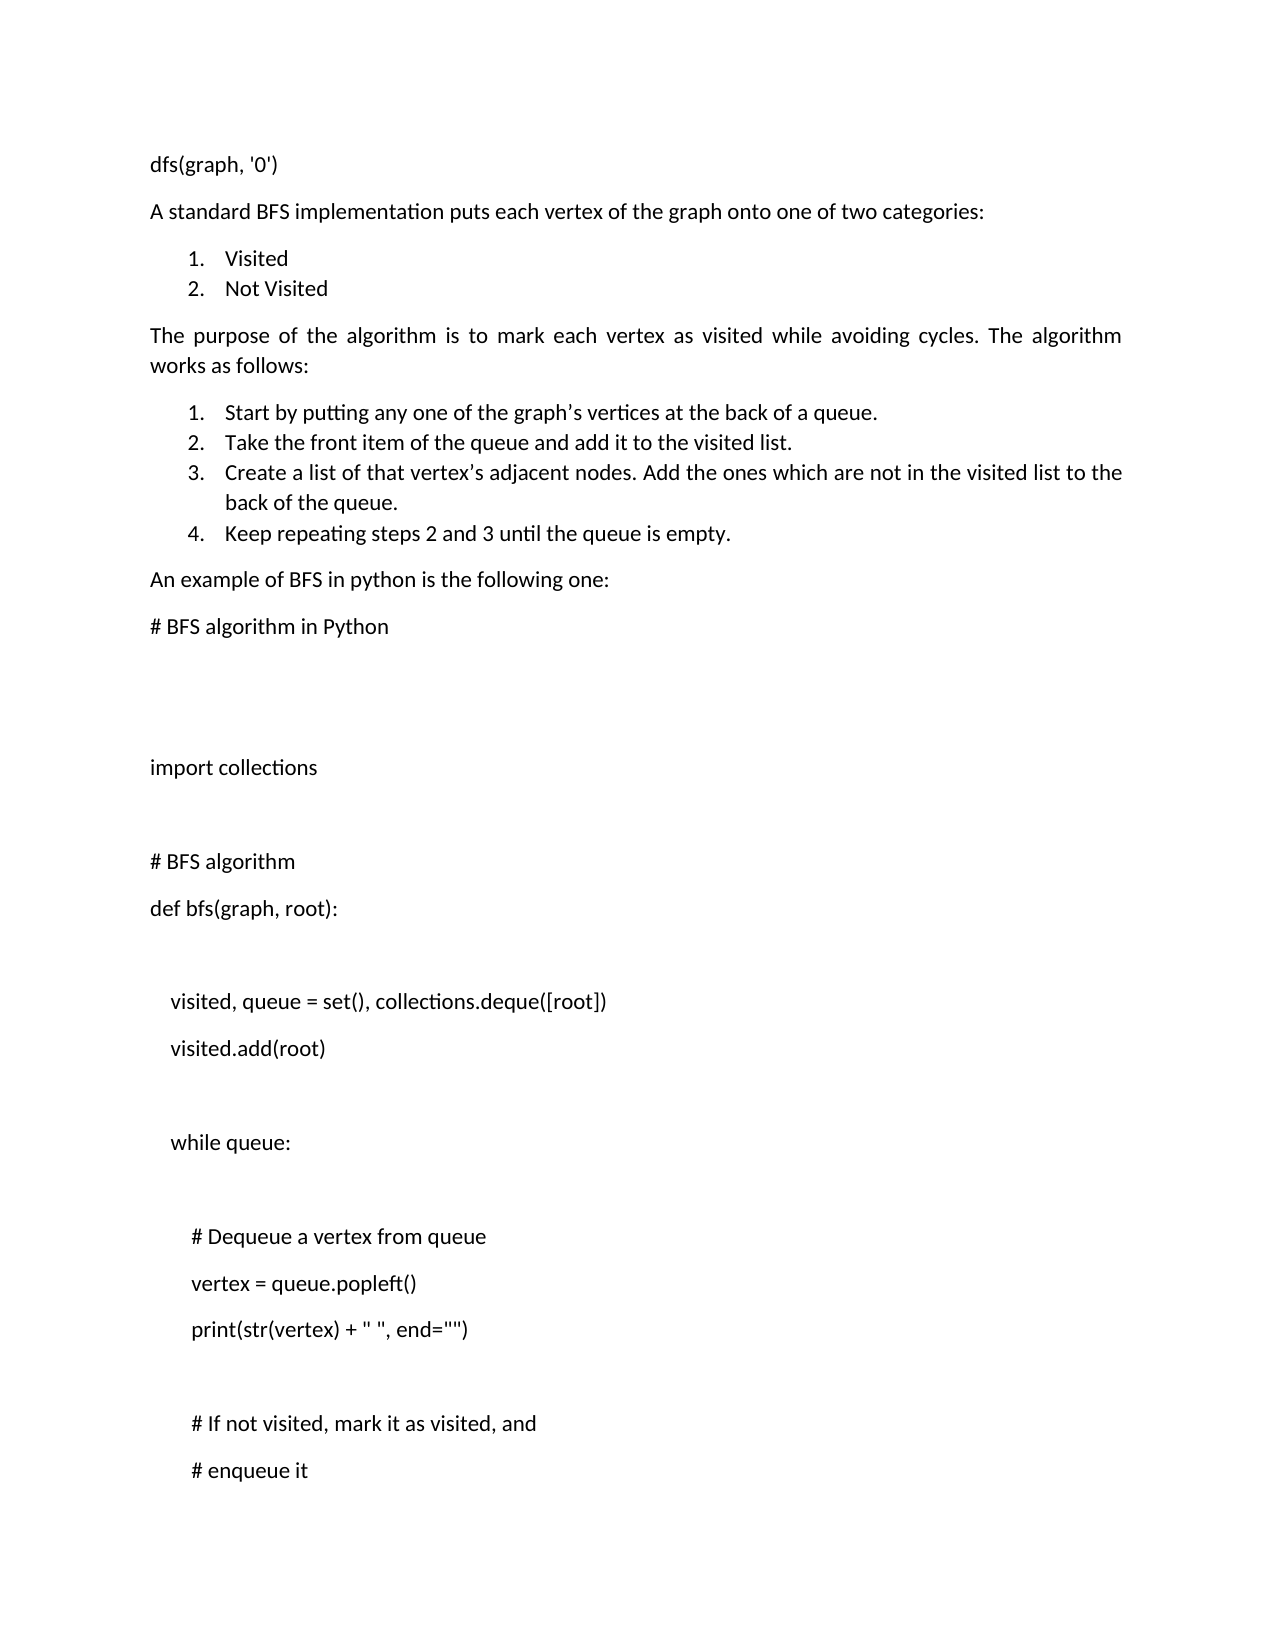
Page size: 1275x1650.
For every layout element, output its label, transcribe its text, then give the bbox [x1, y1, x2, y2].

list Create a list of that vertex’s adjacent nodes. Add the ones which are not in the visited list to the back of the queue. [187, 458, 1125, 517]
list Visited [187, 244, 1125, 272]
text visited.add(root) [150, 1034, 1125, 1062]
text def bfs(graph, root): [150, 894, 1125, 922]
text import collections [150, 753, 1125, 781]
list Start by putting any one of the graph’s vertices at the back of a queue. [187, 398, 1125, 426]
text vertex = queue.popleft() [150, 1269, 1125, 1297]
list Not Visited [187, 274, 1125, 302]
text The purpose of the algorithm is to mark each vertex as visited while avoiding cycles. The algorithm works as follows: [150, 321, 1125, 379]
list Take the front item of the queue and add it to the visited list. [187, 428, 1125, 456]
text An example of BFS in python is the following one: [150, 566, 1125, 594]
text dfs(graph, '0') [150, 150, 1125, 178]
text print(str(vertex) + " ", end="") [150, 1316, 1125, 1344]
text while queue: [150, 1128, 1125, 1156]
text # enqueue it [150, 1456, 1125, 1484]
text # If not visited, mark it as visited, and [150, 1409, 1125, 1437]
list Keep repeating steps 2 and 3 until the queue is empty. [187, 519, 1125, 547]
text # Dequeue a vertex from queue [150, 1222, 1125, 1250]
text A standard BFS implementation puts each vertex of the graph onto one of two categories: [150, 197, 1125, 225]
text # BFS algorithm [150, 847, 1125, 875]
text visited, queue = set(), collections.deque([root]) [150, 987, 1125, 1016]
text # BFS algorithm in Python [150, 612, 1125, 641]
